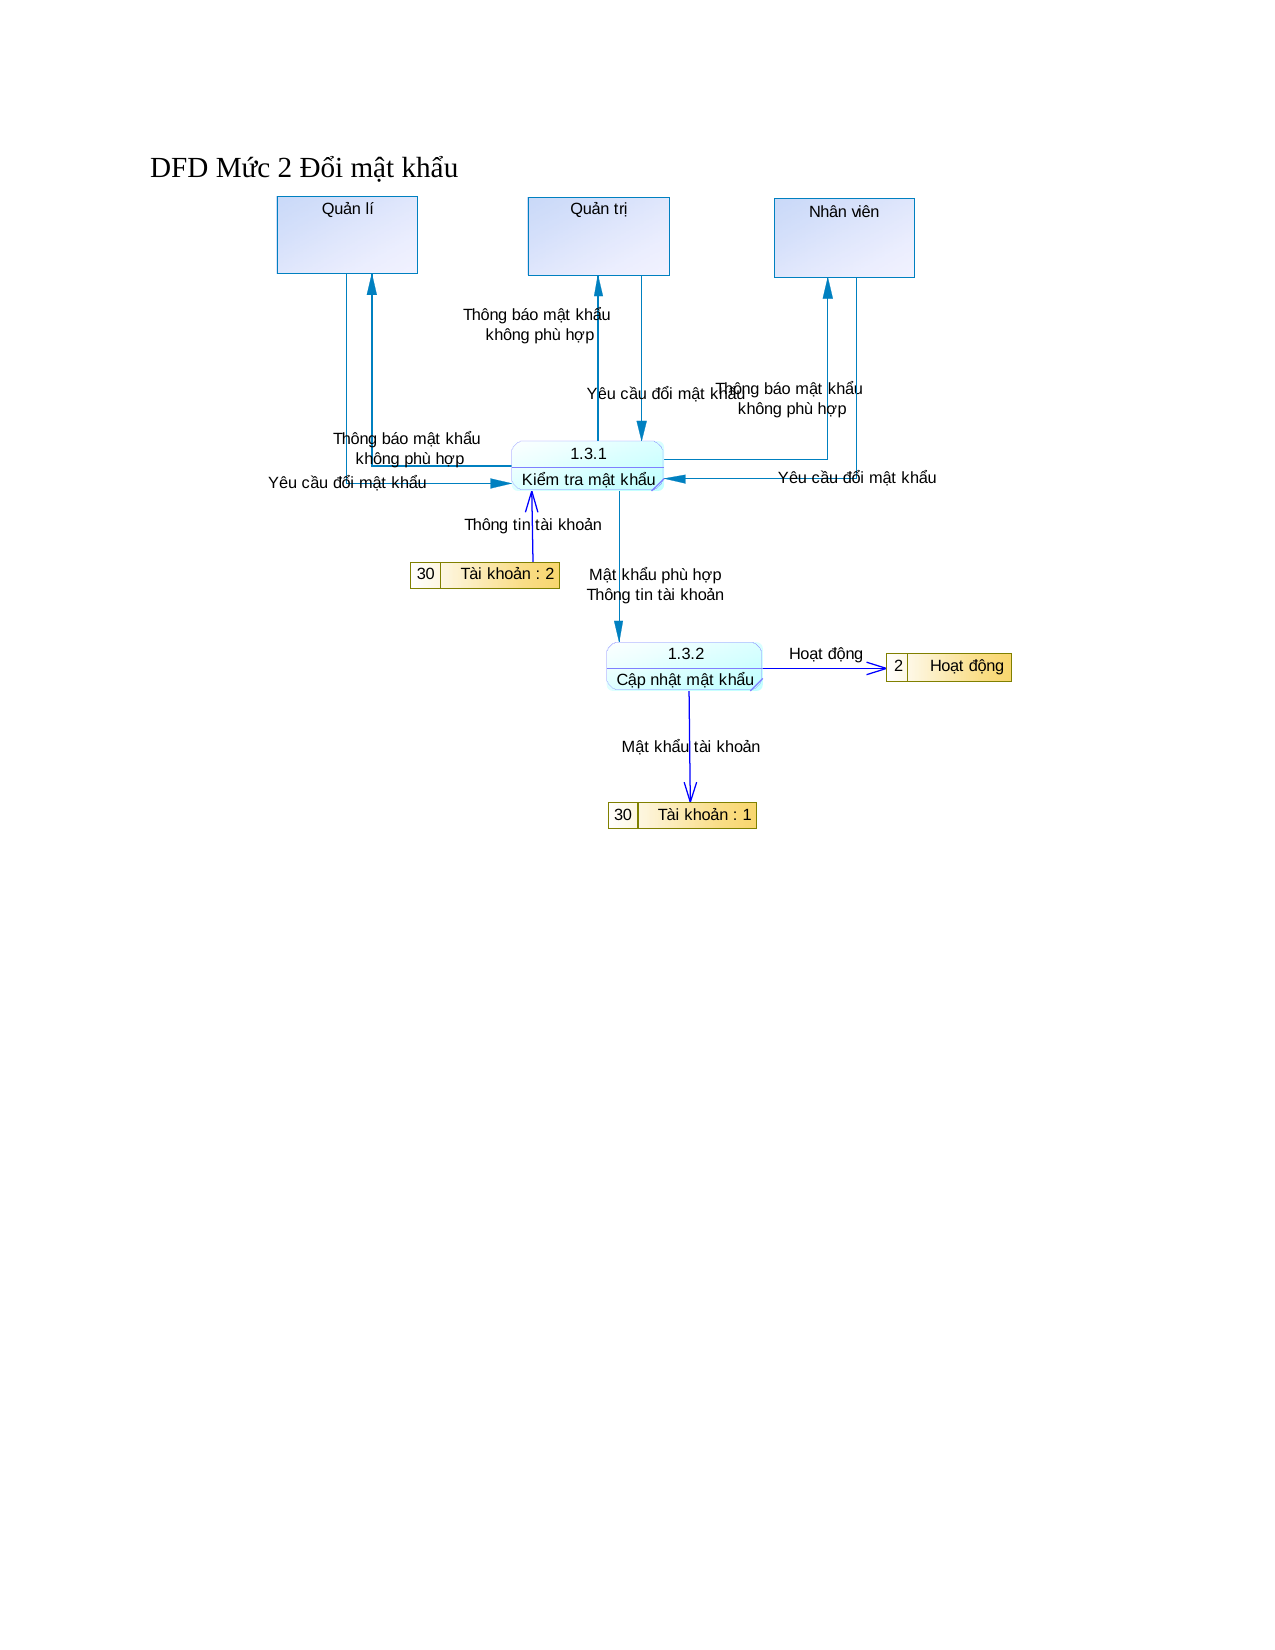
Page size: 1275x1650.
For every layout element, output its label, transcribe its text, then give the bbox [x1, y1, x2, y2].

subtitle DFD Mức 2 Đổi mật khẩu [150, 150, 1125, 183]
